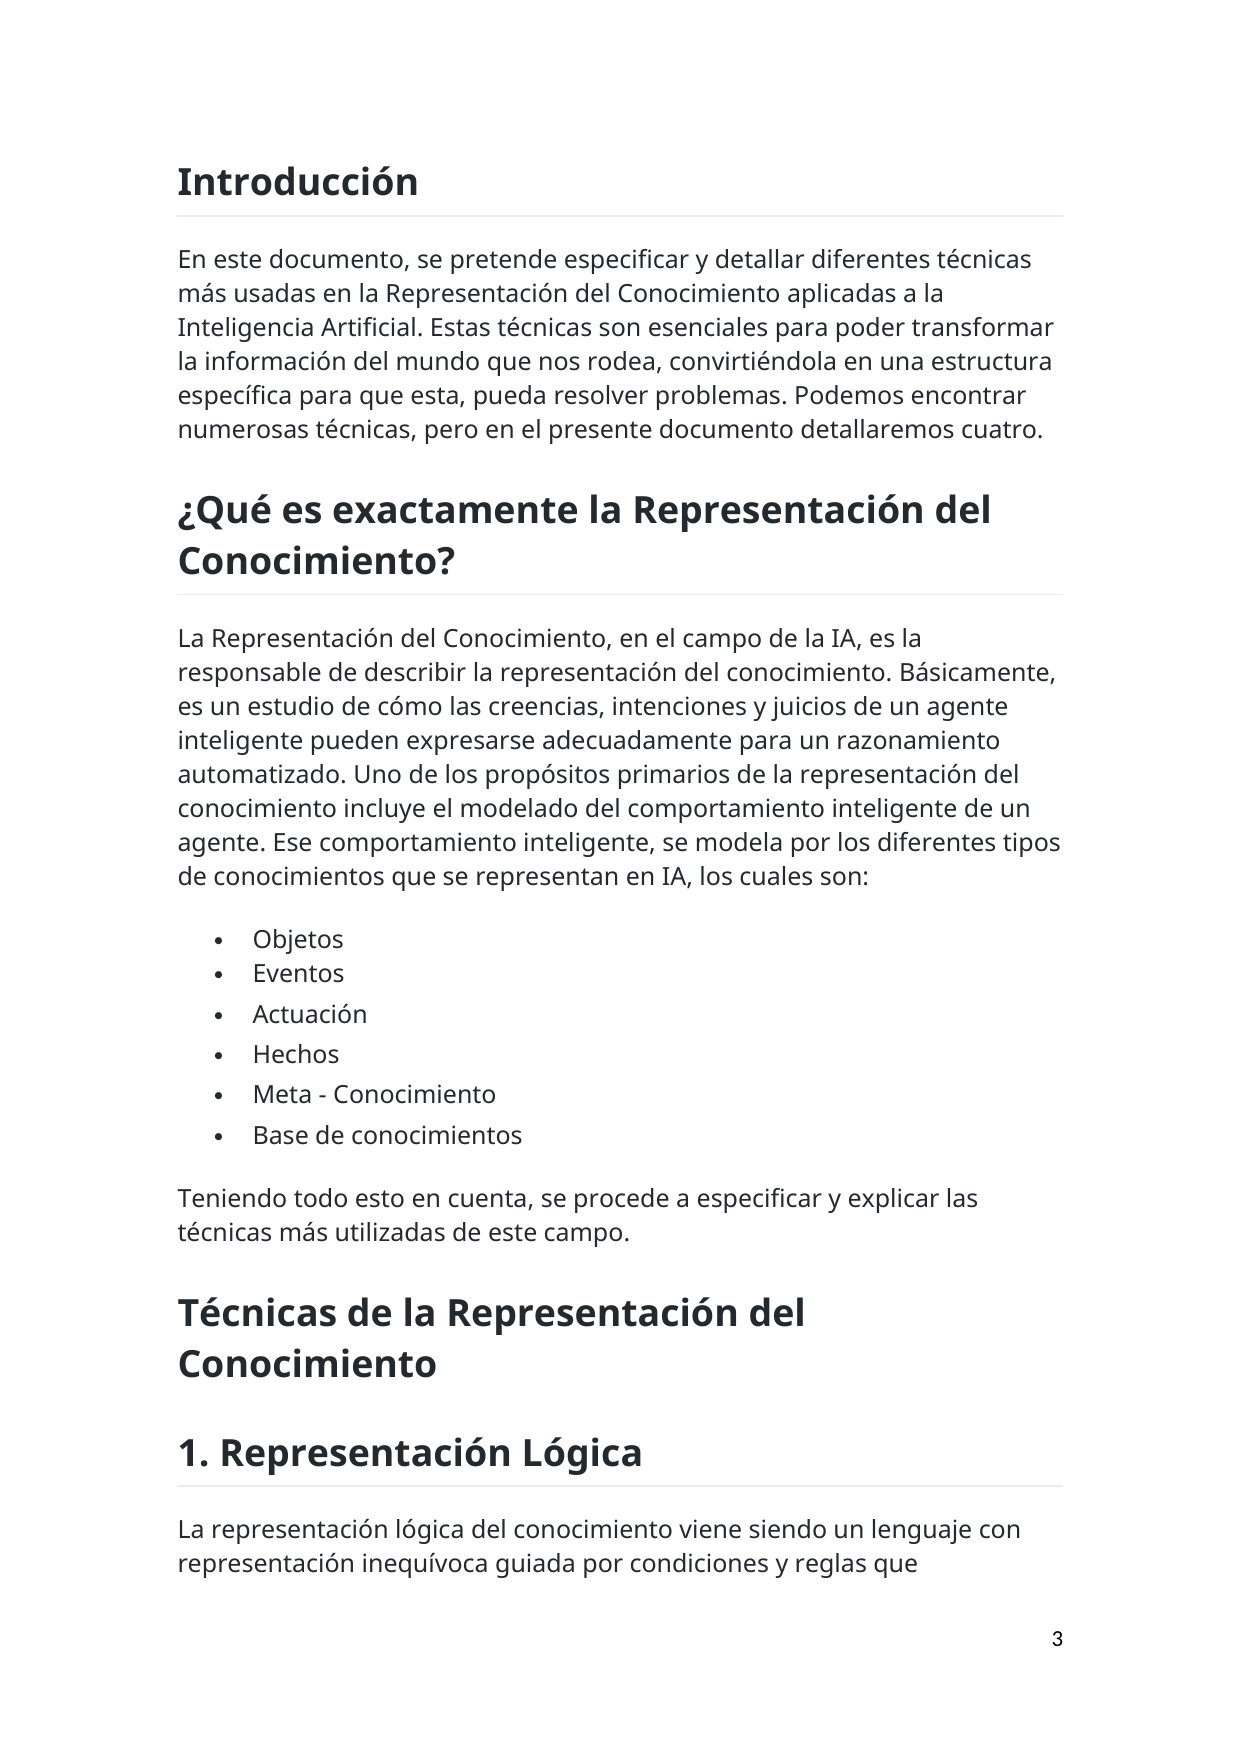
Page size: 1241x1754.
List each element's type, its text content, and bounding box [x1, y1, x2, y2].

text La Representación del Conocimiento, en el campo de la IA, es la responsable de describir la representación del conocimiento. Básicamente, es un estudio de cómo las creencias, intenciones y juicios de un agente inteligente pueden expresarse adecuadamente para un razonamiento automatizado. Uno de los propósitos primarios de la representación del conocimiento incluye el modelado del comportamiento inteligente de un agente. Ese comportamiento inteligente, se modela por los diferentes tipos de conocimientos que se representan en IA, los cuales son: [177, 620, 1063, 893]
text Teniendo todo esto en cuenta, se procede a especificar y explicar las técnicas más utilizadas de este campo. [177, 1181, 1063, 1249]
text En este documento, se pretende especificar y detallar diferentes técnicas más usadas en la Representación del Conocimiento aplicadas a la Inteligencia Artificial. Estas técnicas son esenciales para poder transformar la información del mundo que nos rodea, convirtiéndola en una estructura específica para que esta, pueda resolver problemas. Podemos encontrar numerosas técnicas, pero en el presente documento detallaremos cuatro. [177, 242, 1063, 446]
list Meta - Conocimiento [215, 1077, 1063, 1111]
list Eventos [215, 956, 1063, 990]
text Introducción [177, 156, 1063, 215]
list Objetos [215, 922, 1063, 956]
list Actuación [215, 996, 1063, 1031]
list Hechos [215, 1037, 1063, 1071]
text Técnicas de la Representación del Conocimiento [177, 1286, 1063, 1388]
text ¿Qué es exactamente la Representación del Conocimiento? [177, 483, 1063, 594]
list Base de conocimientos [215, 1117, 1063, 1151]
text 1. Representación Lógica [177, 1426, 1063, 1485]
